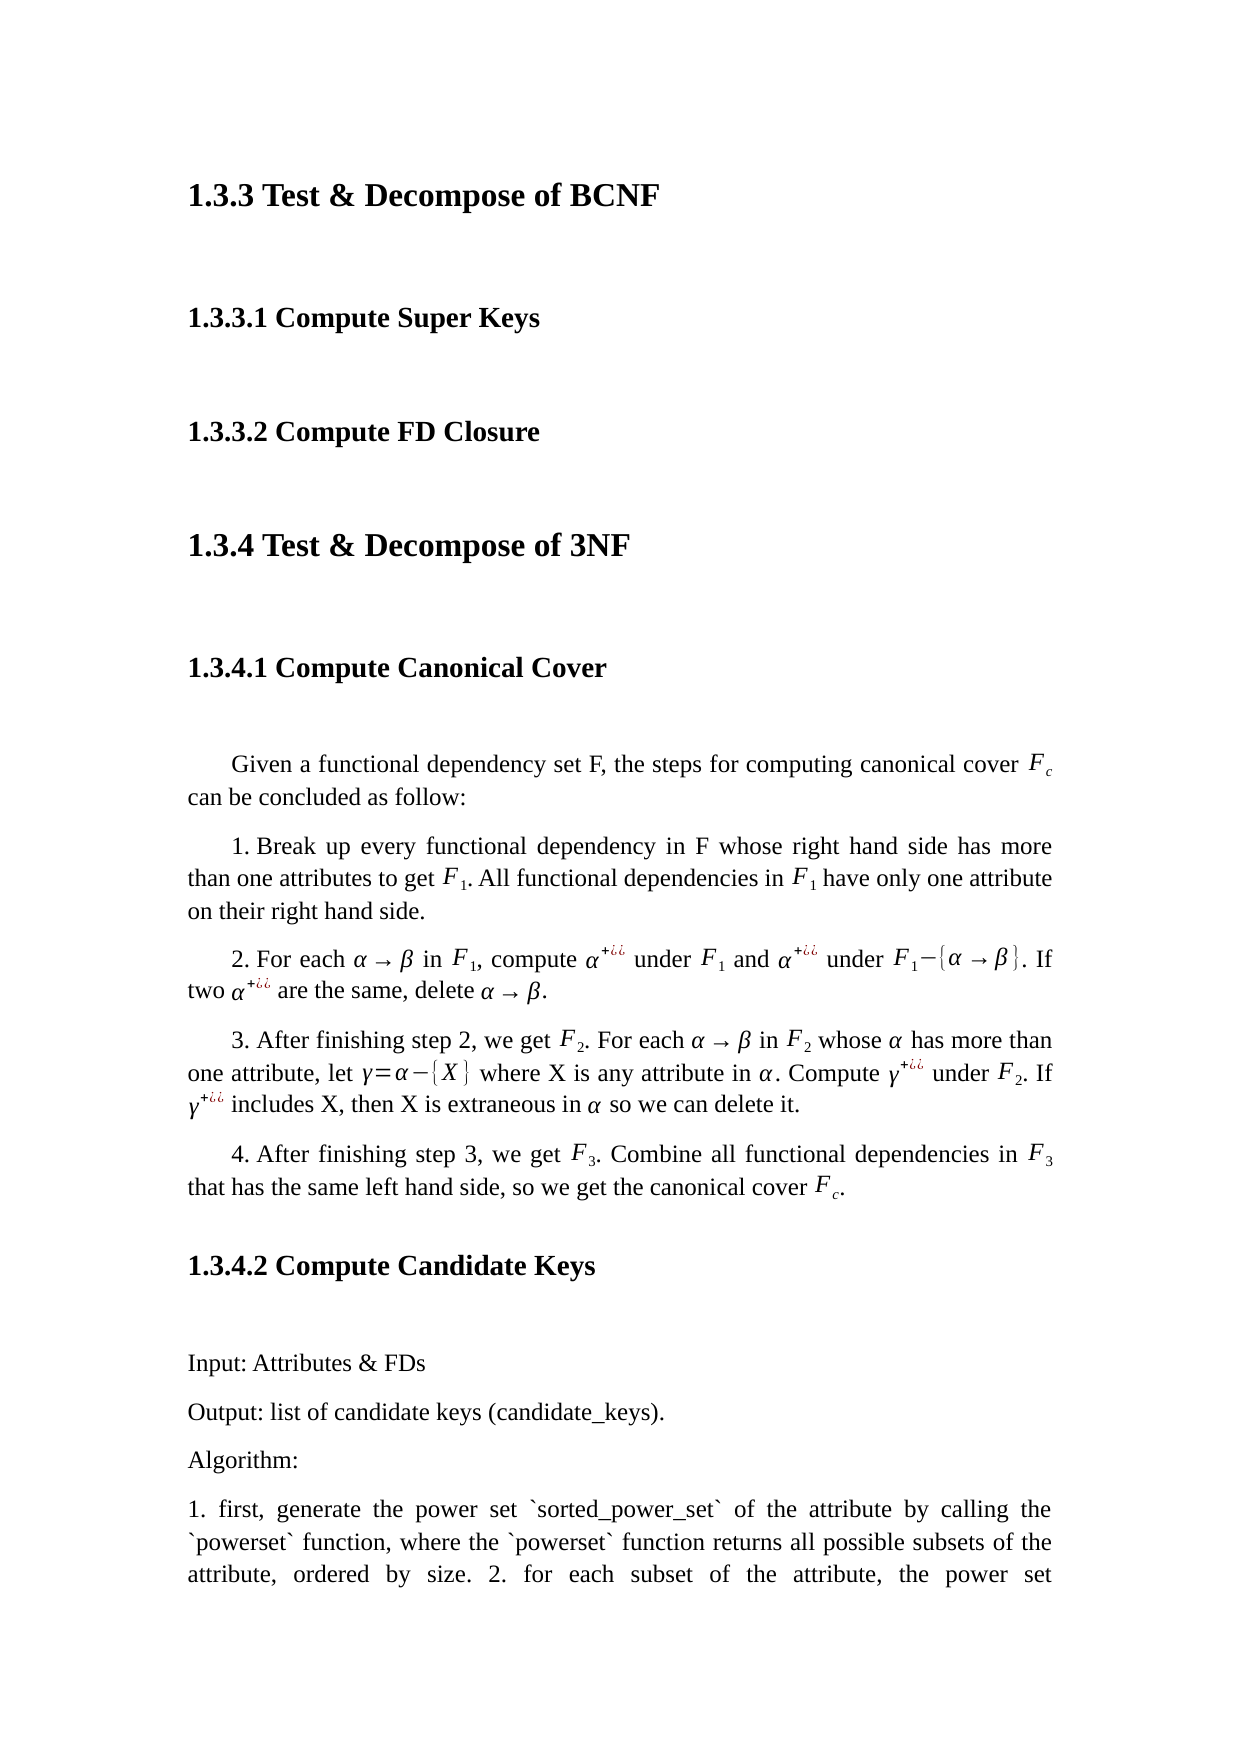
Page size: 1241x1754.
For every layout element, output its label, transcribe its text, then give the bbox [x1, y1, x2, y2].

subtitle 1.3.3.1 Compute Super Keys [187, 284, 1053, 349]
subtitle 1.3.4.1 Compute Canonical Cover [187, 634, 1053, 699]
subtitle 1.3.3 Test & Decompose of BCNF [187, 162, 1053, 227]
text Input: Attributes & FDs [187, 1346, 1053, 1379]
list After finishing step 3, we get . Combine all functional dependencies in that has the same left hand side, so we get the canonical cover . [187, 1138, 1053, 1203]
text Given a functional dependency set F, the steps for computing canonical cover can be concluded as follow: [187, 748, 1053, 813]
subtitle 1.3.4.2 Compute Candidate Keys [187, 1232, 1053, 1297]
list For each in , compute under and under . If two are the same, delete . [187, 943, 1053, 1008]
text Output: list of candidate keys (candidate_keys). [187, 1395, 1053, 1427]
list After finishing step 2, we get . For each in whose has more than one attribute, let where X is any attribute in . Compute under . If includes X, then X is extraneous in so we can delete it. [187, 1024, 1053, 1122]
text Algorithm: [187, 1444, 1053, 1476]
subtitle 1.3.3.2 Compute FD Closure [187, 398, 1053, 463]
subtitle 1.3.4 Test & Decompose of 3NF [187, 512, 1053, 577]
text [187, 1492, 1053, 1590]
list Break up every functional dependency in F whose right hand side has more than one attributes to get . All functional dependencies in have only one attribute on their right hand side. [187, 829, 1053, 927]
